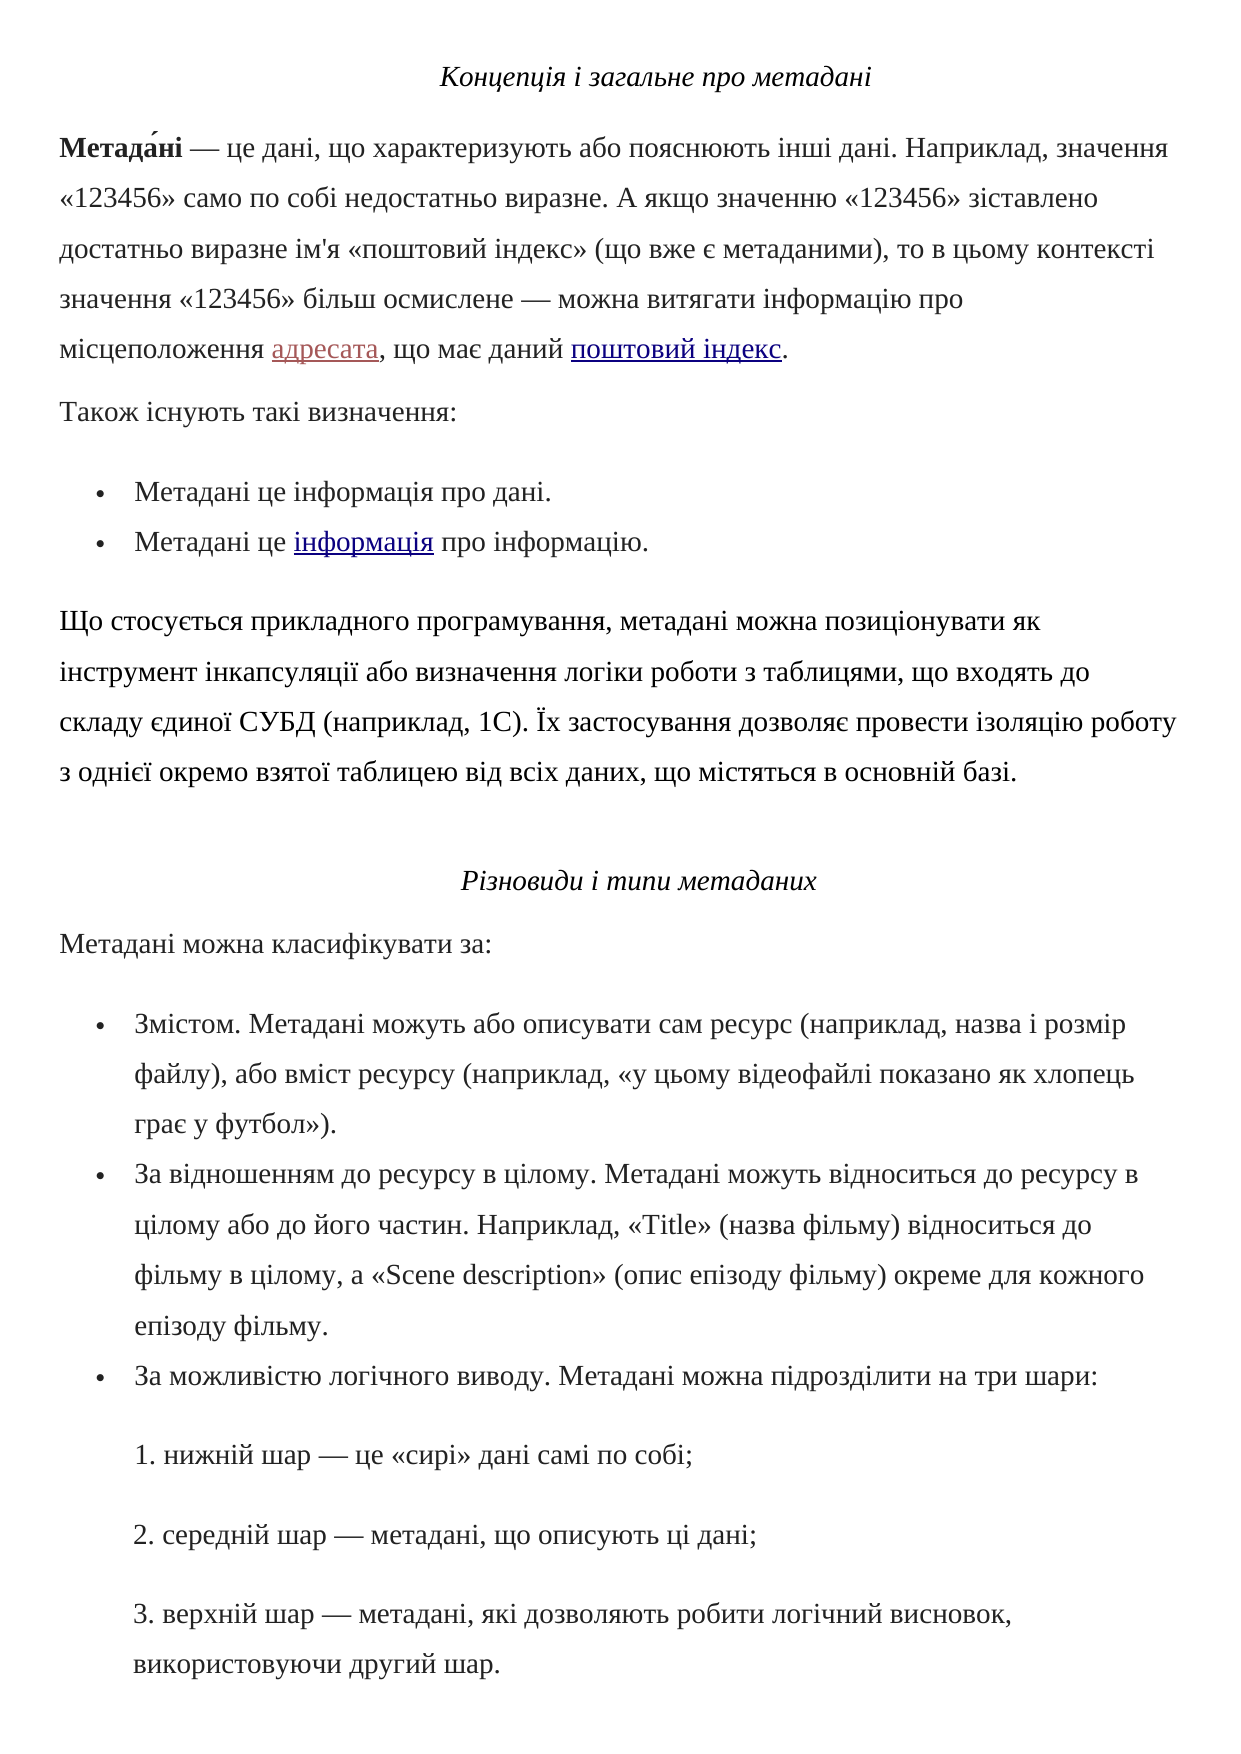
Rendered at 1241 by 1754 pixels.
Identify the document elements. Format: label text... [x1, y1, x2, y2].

list За можливістю логічного виводу. Метадані можна підрозділити на три шари: [97, 1358, 1181, 1391]
list Метадані це інформація про інформацію. [97, 524, 1181, 558]
text Метадані можна класифікувати за: [59, 926, 1181, 960]
list Змістом. Метадані можуть або описувати сам ресурс (наприклад, назва і розмір файлу), або вміст ресурсу (наприклад, «у цьому відеофайлі показано як хлопець грає у футбол»). [97, 1006, 1181, 1140]
text 3. верхній шар — метадані, які дозволяють робити логічний висновок, використовуючи другий шар. [133, 1596, 1181, 1680]
text Концепція і загальне про метадані [133, 59, 1181, 93]
text Також існують такі визначення: [59, 394, 1181, 428]
text Що стосується прикладного програмування, метадані можна позиціонувати як інструмент інкапсуляції або визначення логіки роботи з таблицями, що входять до складу єдиної СУБД (наприклад, 1С). Їх застосування дозволяє провести ізоляцію роботу з однієї окремо взятої таблицею від всіх даних, що містяться в основній базі. [59, 603, 1181, 788]
subtitle Різновиди і типи метаданих [59, 863, 1181, 897]
text 1. нижній шар — це «сирі» дані самі по собі; [134, 1437, 1181, 1471]
text Метада́ні — це дані, що характеризують або пояснюють інші дані. Наприклад, значення «123456» само по собі недостатньо виразне. А якщо значенню «123456» зіставлено достатньо виразне ім'я «поштовий індекс» (що вже є метаданими), то в цьому контексті значення «123456» більш осмислене — можна витягати інформацію про місцеположення адресата, що має даний поштовий індекс. [59, 130, 1181, 365]
list Метадані це інформація про дані. [97, 474, 1181, 507]
list За відношенням до ресурсу в цілому. Метадані можуть відноситься до ресурсу в цілому або до його частин. Наприклад, «Title» (назва фільму) відноситься до фільму в цілому, а «Scene description» (опис епізоду фільму) окреме для кожного епізоду фільму. [97, 1157, 1181, 1341]
text 2. середній шар — метадані, що описують ці дані; [59, 1517, 1181, 1550]
